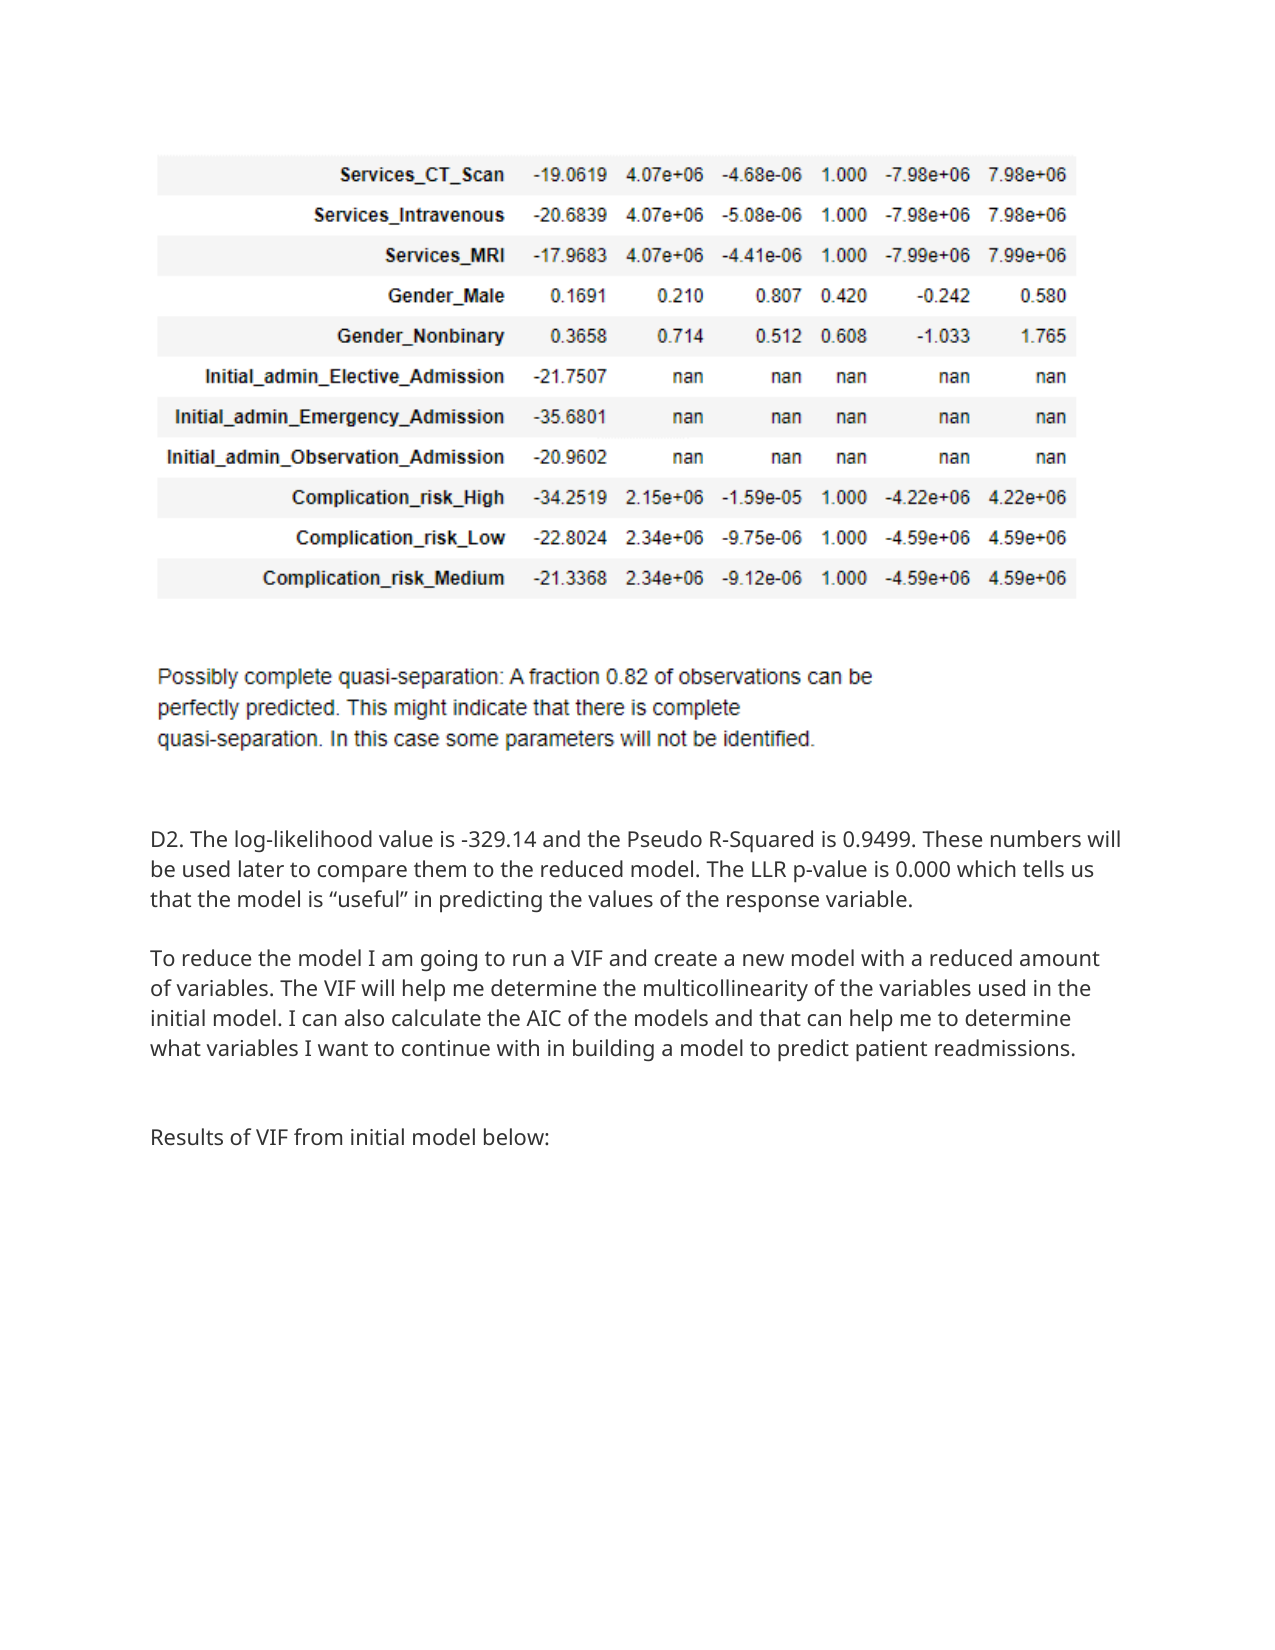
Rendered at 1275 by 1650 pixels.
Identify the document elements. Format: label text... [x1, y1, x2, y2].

text D2. The log-likelihood value is -329.14 and the Pseudo R-Squared is 0.9499. These numbers will be used later to compare them to the reduced model. The LLR p-value is 0.000 which tells us that the model is “useful” in predicting the values of the response variable. [150, 824, 1125, 913]
picture [150, 150, 1125, 765]
text Results of VIF from initial model below: [150, 1122, 1125, 1152]
text To reduce the model I am going to run a VIF and create a new model with a reduced amount of variables. The VIF will help me determine the multicollinearity of the variables used in the initial model. I can also calculate the AIC of the models and that can help me to determine what variables I want to continue with in building a model to predict patient readmissions. [150, 943, 1125, 1062]
